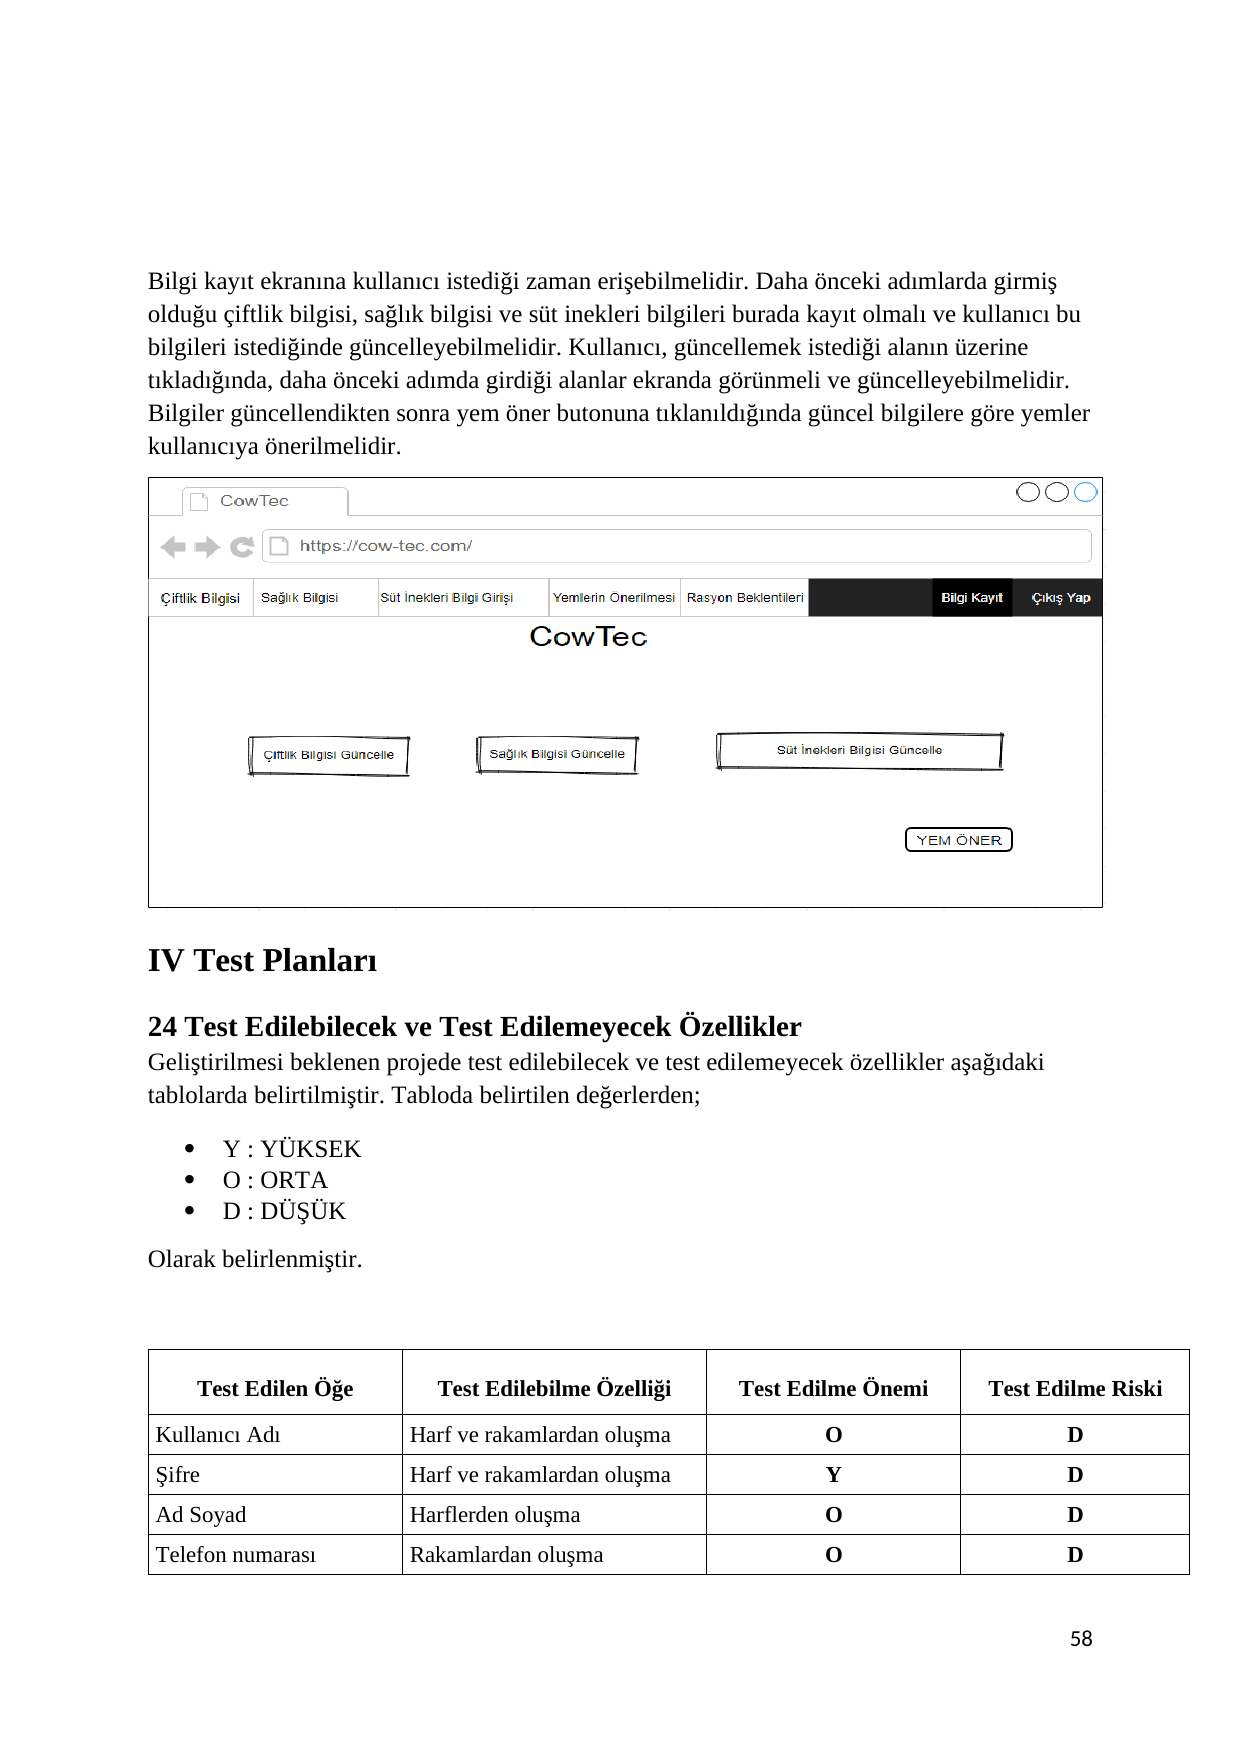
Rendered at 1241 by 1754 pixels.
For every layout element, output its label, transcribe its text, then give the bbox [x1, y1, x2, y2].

text Olarak belirlenmiştir. [148, 1244, 1093, 1273]
table_cell Harf ve rakamlardan oluşma [403, 1415, 706, 1454]
text Bilgi kayıt ekranına kullanıcı istediği zaman erişebilmelidir. Daha önceki adımlarda girmiş olduğu çiftlik bilgisi, sağlık bilgisi ve süt inekleri bilgileri burada kayıt olmalı ve kullanıcı bu bilgileri istediğinde güncelleyebilmelidir. Kullanıcı, güncellemek istediği alanın üzerine tıkladığında, daha önceki adımda girdiği alanlar ekranda görünmeli ve güncelleyebilmelidir. Bilgiler güncellendikten sonra yem öner butonuna tıklanıldığında güncel bilgilere göre yemler kullanıcıya önerilmelidir. [148, 266, 1093, 460]
table_cell Ad Soyad [149, 1495, 402, 1533]
table_cell D [961, 1415, 1189, 1454]
table_header Test Edilme Önemi [707, 1350, 960, 1414]
subtitle 24 Test Edilebilecek ve Test Edilemeyecek Özellikler [148, 1009, 1093, 1042]
table_cell Y [707, 1455, 960, 1494]
table_cell Rakamlardan oluşma [403, 1535, 706, 1573]
table_cell Telefon numarası [149, 1535, 402, 1573]
list O : ORTA [185, 1165, 1093, 1194]
table_header Test Edilme Riski [961, 1350, 1189, 1414]
table_cell O [707, 1535, 960, 1573]
table_cell D [961, 1455, 1189, 1494]
table_cell O [707, 1495, 960, 1533]
list D : DÜŞÜK [185, 1196, 1093, 1225]
table_cell Harflerden oluşma [403, 1495, 706, 1533]
table_header Test Edilen Öğe [149, 1350, 402, 1414]
table_cell Kullanıcı Adı [149, 1415, 402, 1454]
subtitle IV Test Planları [148, 940, 1093, 978]
table_cell Şifre [149, 1455, 402, 1494]
list Y : YÜKSEK [185, 1134, 1093, 1163]
table_cell D [961, 1495, 1189, 1533]
table_cell D [961, 1535, 1189, 1573]
text Geliştirilmesi beklenen projede test edilebilecek ve test edilemeyecek özellikler aşağıdaki tablolarda belirtilmiştir. Tabloda belirtilen değerlerden; [148, 1047, 1093, 1109]
picture [147, 477, 1106, 911]
table_header Test Edilebilme Özelliği [403, 1350, 706, 1414]
table_cell Harf ve rakamlardan oluşma [403, 1455, 706, 1494]
table_cell O [707, 1415, 960, 1454]
